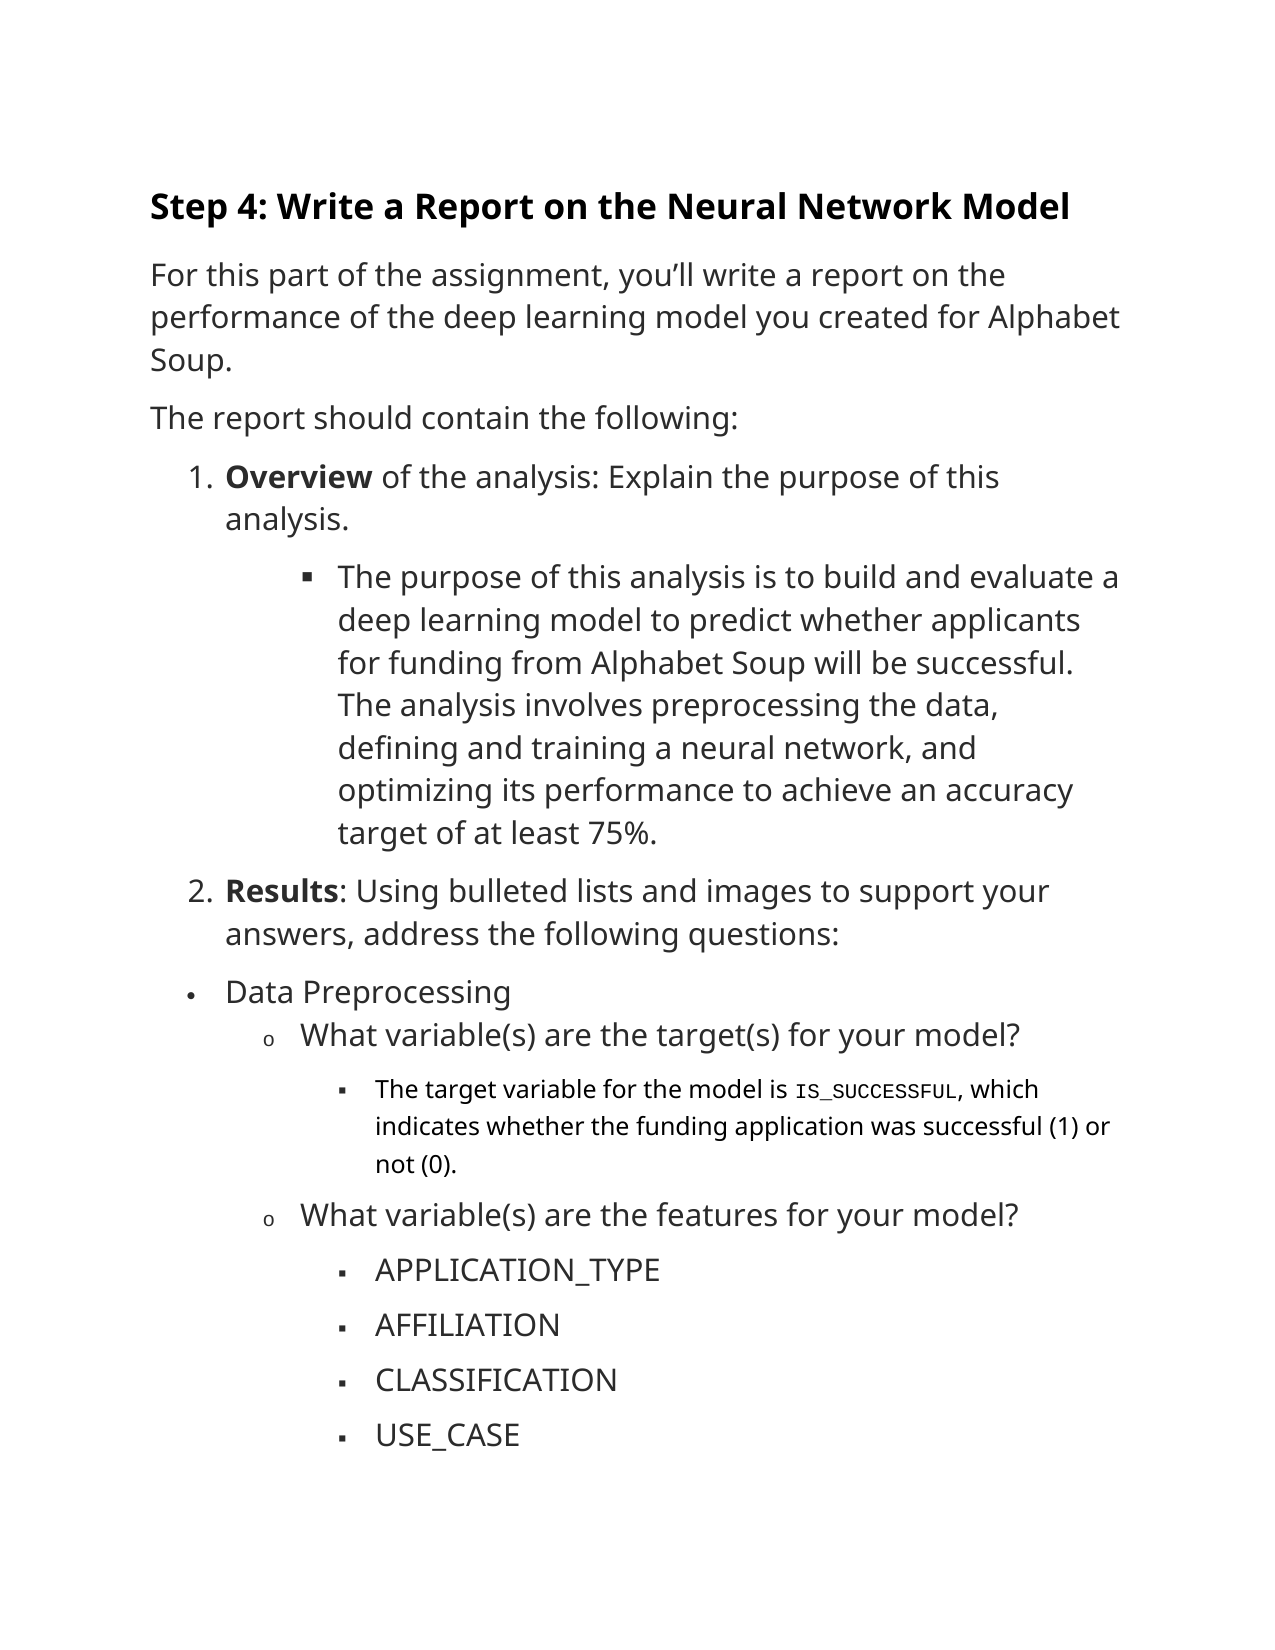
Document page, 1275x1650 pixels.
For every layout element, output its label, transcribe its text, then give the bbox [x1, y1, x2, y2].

text The report should contain the following: [150, 396, 1125, 439]
text For this part of the assignment, you’ll write a report on the performance of the deep learning model you created for Alphabet Soup. [150, 253, 1125, 381]
text Step 4: Write a Report on the Neural Network Model [150, 181, 1125, 229]
list What variable(s) are the target(s) for your model? [262, 1013, 1125, 1055]
list Data Preprocessing [187, 970, 1125, 1013]
list What variable(s) are the features for your model? [262, 1193, 1125, 1235]
list USE_CASE [337, 1413, 1125, 1456]
list AFFILIATION [337, 1303, 1125, 1346]
list The purpose of this analysis is to build and evaluate a deep learning model to predict whether applicants for funding from Alphabet Soup will be successful. The analysis involves preprocessing the data, defining and training a neural network, and optimizing its performance to achieve an accuracy target of at least 75%. [300, 555, 1125, 854]
list Results: Using bulleted lists and images to support your answers, address the following questions: [187, 869, 1125, 954]
list The target variable for the model is IS_SUCCESSFUL, which indicates whether the funding application was successful (1) or not (0). [337, 1068, 1125, 1180]
list Overview of the analysis: Explain the purpose of this analysis. [187, 454, 1125, 540]
list APPLICATION_TYPE [337, 1248, 1125, 1291]
list CLASSIFICATION [337, 1358, 1125, 1401]
